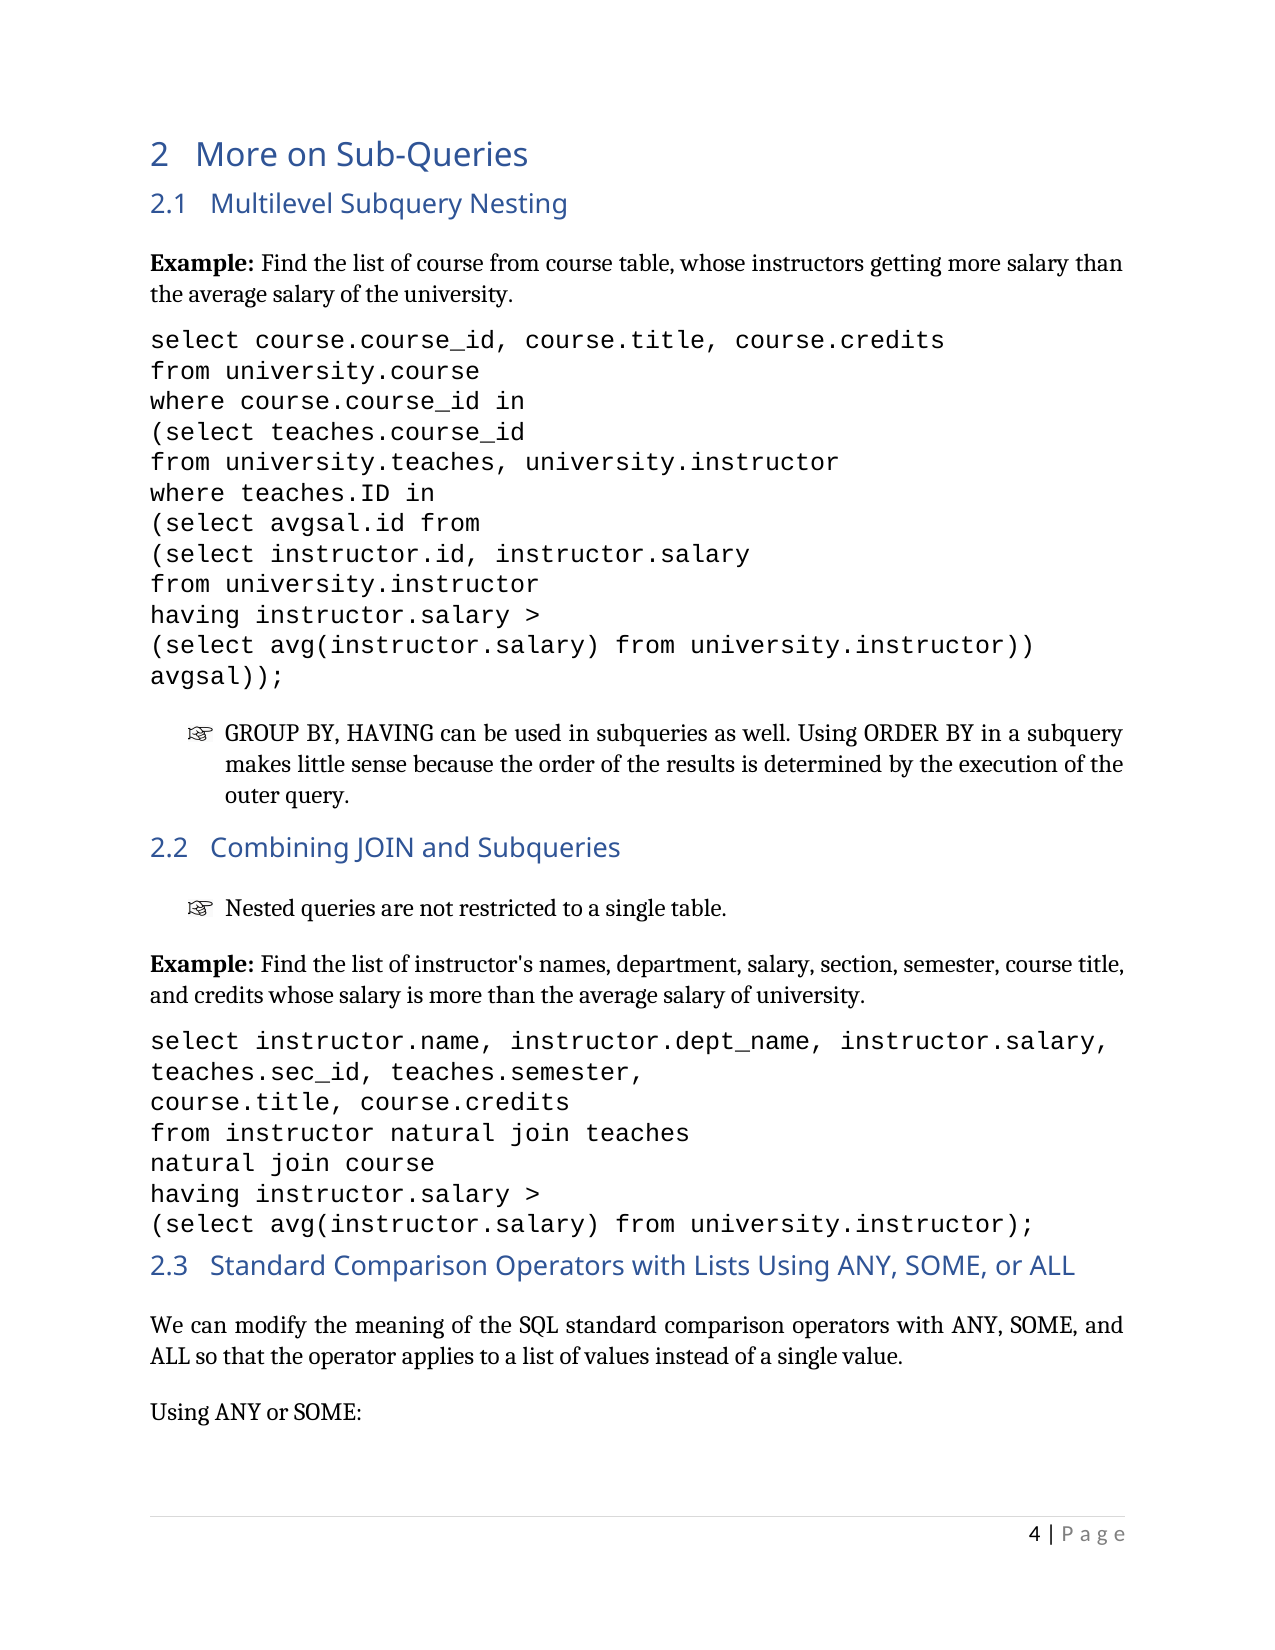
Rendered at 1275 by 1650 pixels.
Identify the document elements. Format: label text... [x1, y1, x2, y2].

text (select avg(instructor.salary) from university.instructor)) avgsal)); [150, 633, 1125, 692]
text having instructor.salary > [150, 1181, 1125, 1209]
subtitle Multilevel Subquery Nesting [150, 184, 1125, 221]
text from university.instructor [150, 572, 1125, 600]
text from university.teaches, university.instructor [150, 450, 1125, 478]
list Nested queries are not restricted to a single table. [187, 894, 1125, 922]
subtitle Combining JOIN and Subqueries [150, 829, 1125, 866]
text (select avgsal.id from [150, 511, 1125, 539]
text course.title, course.credits [150, 1089, 1125, 1118]
text We can modify the meaning of the SQL standard comparison operators with ANY, SOME, and ALL so that the operator applies to a list of values instead of a single value. [150, 1311, 1125, 1371]
text natural join course [150, 1151, 1125, 1179]
text teaches.sec_id, teaches.semester, [150, 1059, 1125, 1087]
text Example: Find the list of instructor's names, department, salary, section, semester, course title, and credits whose salary is more than the average salary of university. [150, 950, 1125, 1009]
text where course.course_id in [150, 389, 1125, 417]
picture [188, 899, 213, 917]
text where teaches.ID in [150, 481, 1125, 509]
text Example: Find the list of course from course table, whose instructors getting more salary than the average salary of the university. [150, 249, 1125, 309]
text Using ANY or SOME: [150, 1398, 1125, 1427]
text select instructor.name, instructor.dept_name, instructor.salary, [150, 1028, 1125, 1057]
text (select teaches.course_id [150, 419, 1125, 448]
text from instructor natural join teaches [150, 1120, 1125, 1148]
list GROUP BY, HAVING can be used in subqueries as well. Using ORDER BY in a subquery makes little sense because the order of the results is determined by the execution of the outer query. [187, 719, 1125, 810]
text (select avg(instructor.salary) from university.instructor); [150, 1212, 1125, 1240]
text select course.course_id, course.title, course.credits [150, 328, 1125, 356]
subtitle Standard Comparison Operators with Lists Using ANY, SOME, or ALL [150, 1246, 1125, 1283]
subtitle More on Sub-Queries [150, 131, 1125, 177]
text from university.course [150, 358, 1125, 387]
picture [188, 725, 213, 742]
text having instructor.salary > [150, 603, 1125, 631]
text (select instructor.id, instructor.salary [150, 542, 1125, 570]
